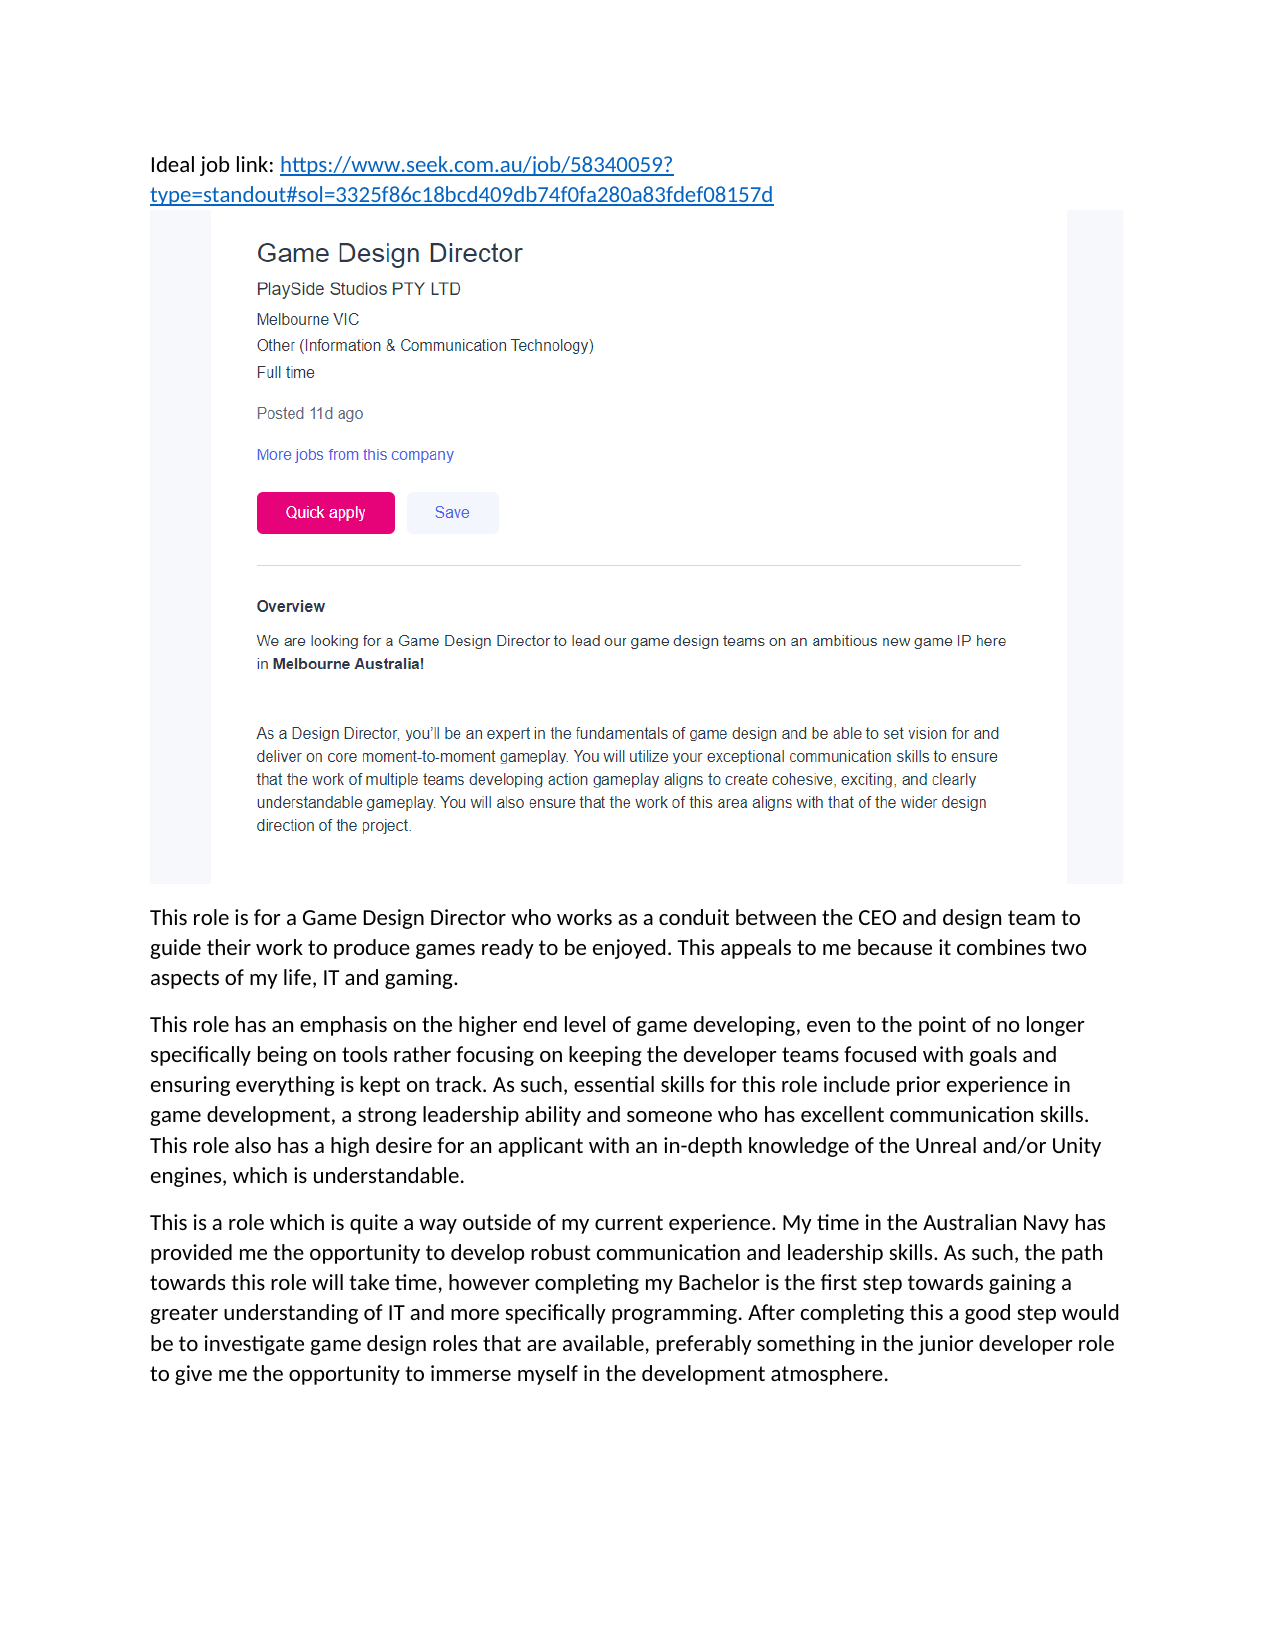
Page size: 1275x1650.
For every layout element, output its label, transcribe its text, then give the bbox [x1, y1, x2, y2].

text This is a role which is quite a way outside of my current experience. My time in the Australian Navy has provided me the opportunity to develop robust communication and leadership skills. As such, the path towards this role will take time, however completing my Bachelor is the first step towards gaining a greater understanding of IT and more specifically programming. After completing this a good step would be to investigate game design roles that are available, preferably something in the junior developer role to give me the opportunity to immerse myself in the development atmosphere. [150, 1208, 1125, 1387]
text This role is for a Game Design Director who works as a conduit between the CEO and design team to guide their work to produce games ready to be enjoyed. This appeals to me because it combines two aspects of my life, IT and gaming. [150, 903, 1125, 991]
text This role has an emphasis on the higher end level of game developing, even to the point of no longer specifically being on tools rather focusing on keeping the developer teams focused with goals and ensuring everything is kept on track. As such, essential skills for this role include prior experience in game development, a strong leadership ability and someone who has excellent communication skills. This role also has a high desire for an applicant with an in-depth knowledge of the Unreal and/or Unity engines, which is understandable. [150, 1010, 1125, 1189]
picture [150, 210, 1124, 884]
